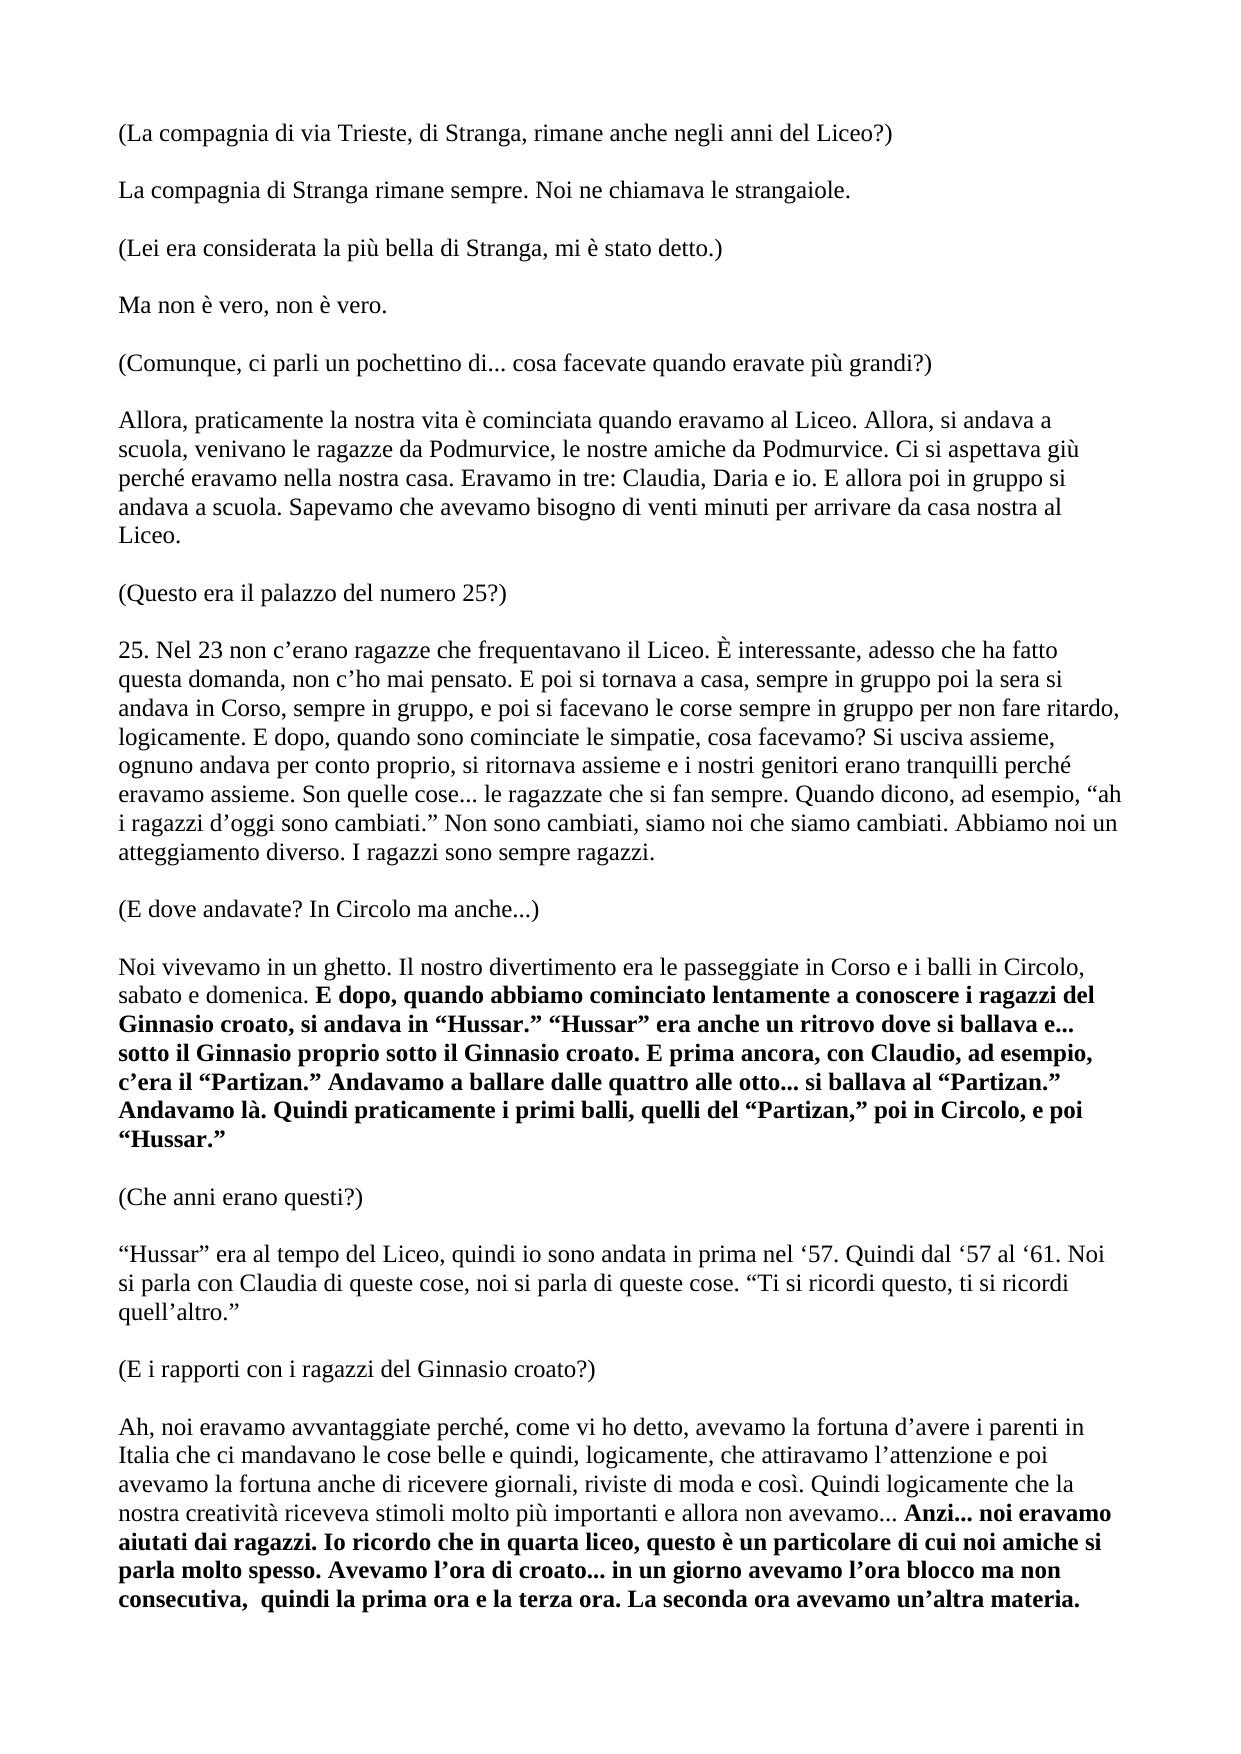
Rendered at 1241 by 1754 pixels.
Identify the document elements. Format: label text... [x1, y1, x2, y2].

text (E dove andavate? In Circolo ma anche...) [118, 894, 1122, 923]
text “Hussar” era al tempo del Liceo, quindi io sono andata in prima nel ‘57. Quindi dal ‘57 al ‘61. Noi si parla con Claudia di queste cose, noi si parla di queste cose. “Ti si ricordi questo, ti si ricordi quell’altro.” [118, 1239, 1122, 1326]
text (Comunque, ci parli un pochettino di... cosa facevate quando eravate più grandi?) [118, 348, 1122, 377]
text (Che anni erano questi?) [118, 1182, 1122, 1211]
text (La compagnia di via Trieste, di Stranga, rimane anche negli anni del Liceo?) [118, 118, 1122, 147]
text Noi vivevamo in un ghetto. Il nostro divertimento era le passeggiate in Corso e i balli in Circolo, sabato e domenica. E dopo, quando abbiamo cominciato lentamente a conoscere i ragazzi del Ginnasio croato, si andava in “Hussar.” “Hussar” era anche un ritrovo dove si ballava e... sotto il Ginnasio proprio sotto il Ginnasio croato. E prima ancora, con Claudio, ad esempio, c’era il “Partizan.” Andavamo a ballare dalle quattro alle otto... si ballava al “Partizan.” Andavamo là. Quindi praticamente i primi balli, quelli del “Partizan,” poi in Circolo, e poi “Hussar.” [118, 952, 1122, 1153]
text Ma non è vero, non è vero. [118, 291, 1122, 319]
text Allora, praticamente la nostra vita è cominciata quando eravamo al Liceo. Allora, si andava a scuola, venivano le ragazze da Podmurvice, le nostre amiche da Podmurvice. Ci si aspettava giù perché eravamo nella nostra casa. Eravamo in tre: Claudia, Daria e io. E allora poi in gruppo si andava a scuola. Sapevamo che avevamo bisogno di venti minuti per arrivare da casa nostra al Liceo. [118, 406, 1122, 549]
text (Questo era il palazzo del numero 25?) [118, 578, 1122, 607]
text La compagnia di Stranga rimane sempre. Noi ne chiamava le strangaiole. [118, 176, 1122, 204]
text 25. Nel 23 non c’erano ragazze che frequentavano il Liceo. È interessante, adesso che ha fatto questa domanda, non c’ho mai pensato. E poi si tornava a casa, sempre in gruppo poi la sera si andava in Corso, sempre in gruppo, e poi si facevano le corse sempre in gruppo per non fare ritardo, logicamente. E dopo, quando sono cominciate le simpatie, cosa facevamo? Si usciva assieme, ognuno andava per conto proprio, si ritornava assieme e i nostri genitori erano tranquilli perché eravamo assieme. Son quelle cose... le ragazzate che si fan sempre. Quando dicono, ad esempio, “ah i ragazzi d’oggi sono cambiati.” Non sono cambiati, siamo noi che siamo cambiati. Abbiamo noi un atteggiamento diverso. I ragazzi sono sempre ragazzi. [118, 636, 1122, 866]
text (E i rapporti con i ragazzi del Ginnasio croato?) [118, 1354, 1122, 1383]
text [118, 1412, 1122, 1613]
text (Lei era considerata la più bella di Stranga, mi è stato detto.) [118, 233, 1122, 262]
